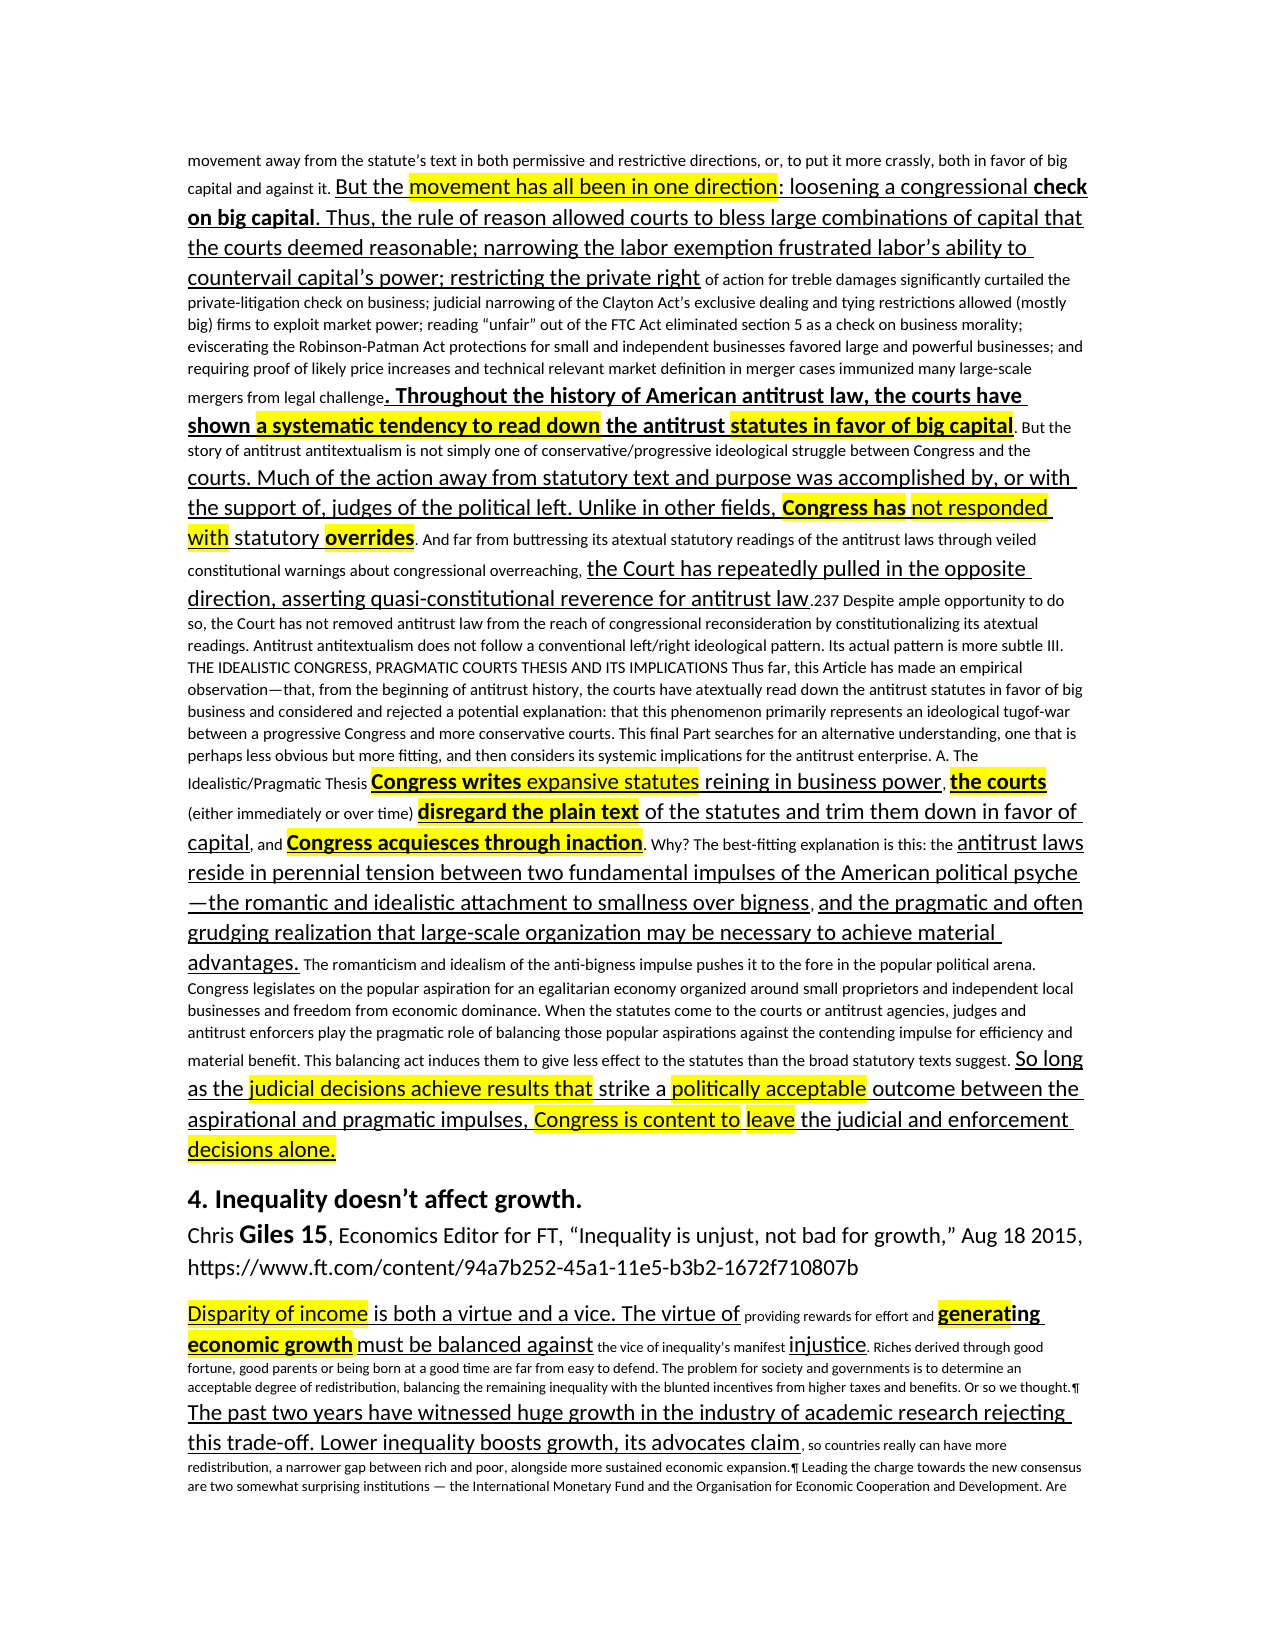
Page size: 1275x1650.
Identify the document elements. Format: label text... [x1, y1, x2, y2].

text Chris Giles 15, Economics Editor for FT, “Inequality is unjust, not bad for growth,” Aug 18 2015, https://www.ft.com/content/94a7b252-45a1-11e5-b3b2-1672f710807b [187, 1217, 1087, 1281]
subtitle 4. Inequality doesn’t affect growth. [187, 1182, 1087, 1215]
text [187, 1299, 1087, 1495]
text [187, 150, 1087, 1163]
